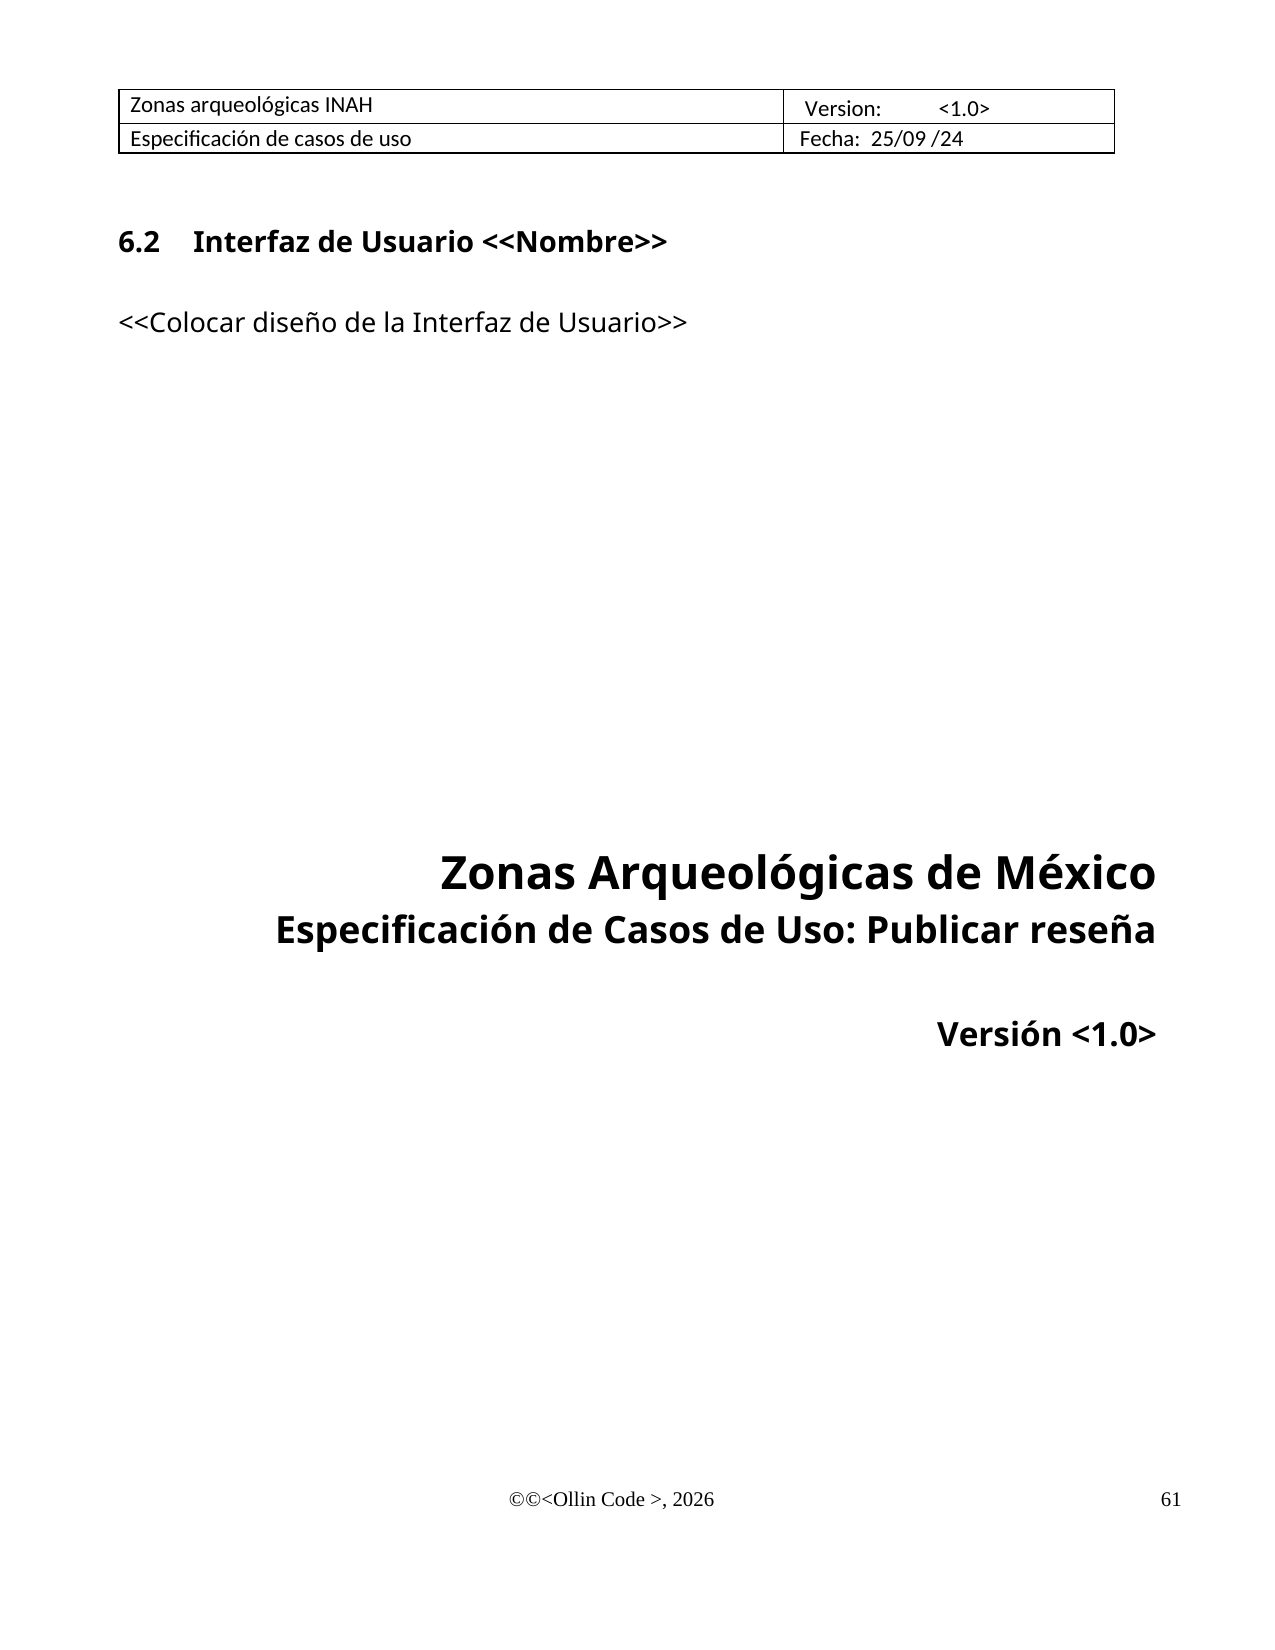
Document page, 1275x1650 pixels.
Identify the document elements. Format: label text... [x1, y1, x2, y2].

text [118, 303, 1157, 340]
title Zonas Arqueológicas de México [118, 841, 1157, 903]
title Especificación de Casos de Uso: Publicar reseña [118, 903, 1157, 954]
subtitle Interfaz de Usuario <<Nombre>> [118, 221, 1157, 261]
title Versión <1.0> [118, 1011, 1157, 1056]
